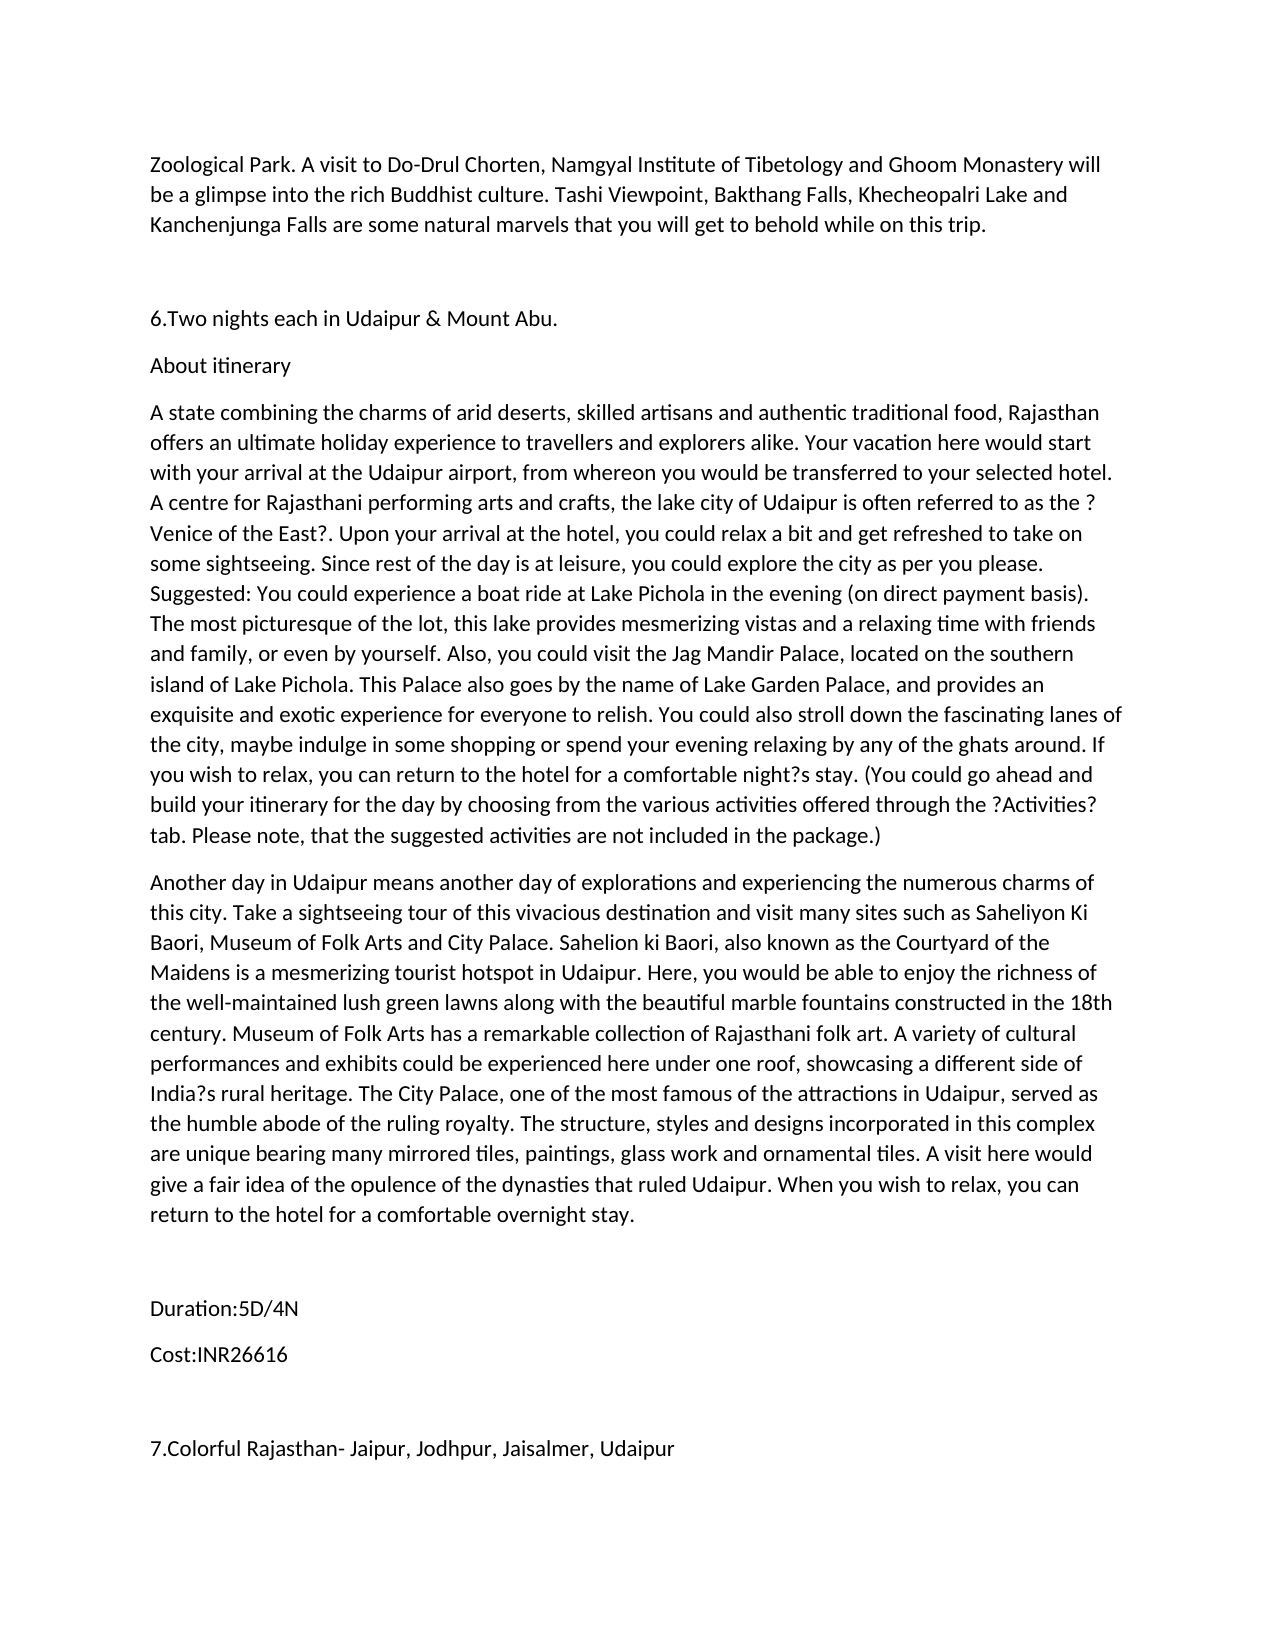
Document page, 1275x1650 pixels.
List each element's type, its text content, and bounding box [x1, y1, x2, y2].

text About itinerary [150, 351, 1125, 379]
text 6.Two nights each in Udaipur & Mount Abu. [150, 304, 1125, 332]
text 7.Colorful Rajasthan- Jaipur, Jodhpur, Jaisalmer, Udaipur [150, 1434, 1125, 1462]
text Cost:INR26616 [150, 1341, 1125, 1369]
text Duration:5D/4N [150, 1294, 1125, 1322]
text A state combining the charms of arid deserts, skilled artisans and authentic traditional food, Rajasthan offers an ultimate holiday experience to travellers and explorers alike. Your vacation here would start with your arrival at the Udaipur airport, from whereon you would be transferred to your selected hotel. A centre for Rajasthani performing arts and crafts, the lake city of Udaipur is often referred to as the ?Venice of the East?. Upon your arrival at the hotel, you could relax a bit and get refreshed to take on some sightseeing. Since rest of the day is at leisure, you could explore the city as per you please. Suggested: You could experience a boat ride at Lake Pichola in the evening (on direct payment basis). The most picturesque of the lot, this lake provides mesmerizing vistas and a relaxing time with friends and family, or even by yourself. Also, you could visit the Jag Mandir Palace, located on the southern island of Lake Pichola. This Palace also goes by the name of Lake Garden Palace, and provides an exquisite and exotic experience for everyone to relish. You could also stroll down the fascinating lanes of the city, maybe indulge in some shopping or spend your evening relaxing by any of the ghats around. If you wish to relax, you can return to the hotel for a comfortable night?s stay. (You could go ahead and build your itinerary for the day by choosing from the various activities offered through the ?Activities? tab. Please note, that the suggested activities are not included in the package.) [150, 398, 1125, 849]
text Another day in Udaipur means another day of explorations and experiencing the numerous charms of this city. Take a sightseeing tour of this vivacious destination and visit many sites such as Saheliyon Ki Baori, Museum of Folk Arts and City Palace. Sahelion ki Baori, also known as the Courtyard of the Maidens is a mesmerizing tourist hotspot in Udaipur. Here, you would be able to enjoy the richness of the well-maintained lush green lawns along with the beautiful marble fountains constructed in the 18th century. Museum of Folk Arts has a remarkable collection of Rajasthani folk art. A variety of cultural performances and exhibits could be experienced here under one roof, showcasing a different side of India?s rural heritage. The City Palace, one of the most famous of the attractions in Udaipur, served as the humble abode of the ruling royalty. The structure, styles and designs incorporated in this complex are unique bearing many mirrored tiles, paintings, glass work and ornamental tiles. A visit here would give a fair idea of the opulence of the dynasties that ruled Udaipur. When you wish to relax, you can return to the hotel for a comfortable overnight stay. [150, 868, 1125, 1228]
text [150, 150, 1125, 238]
